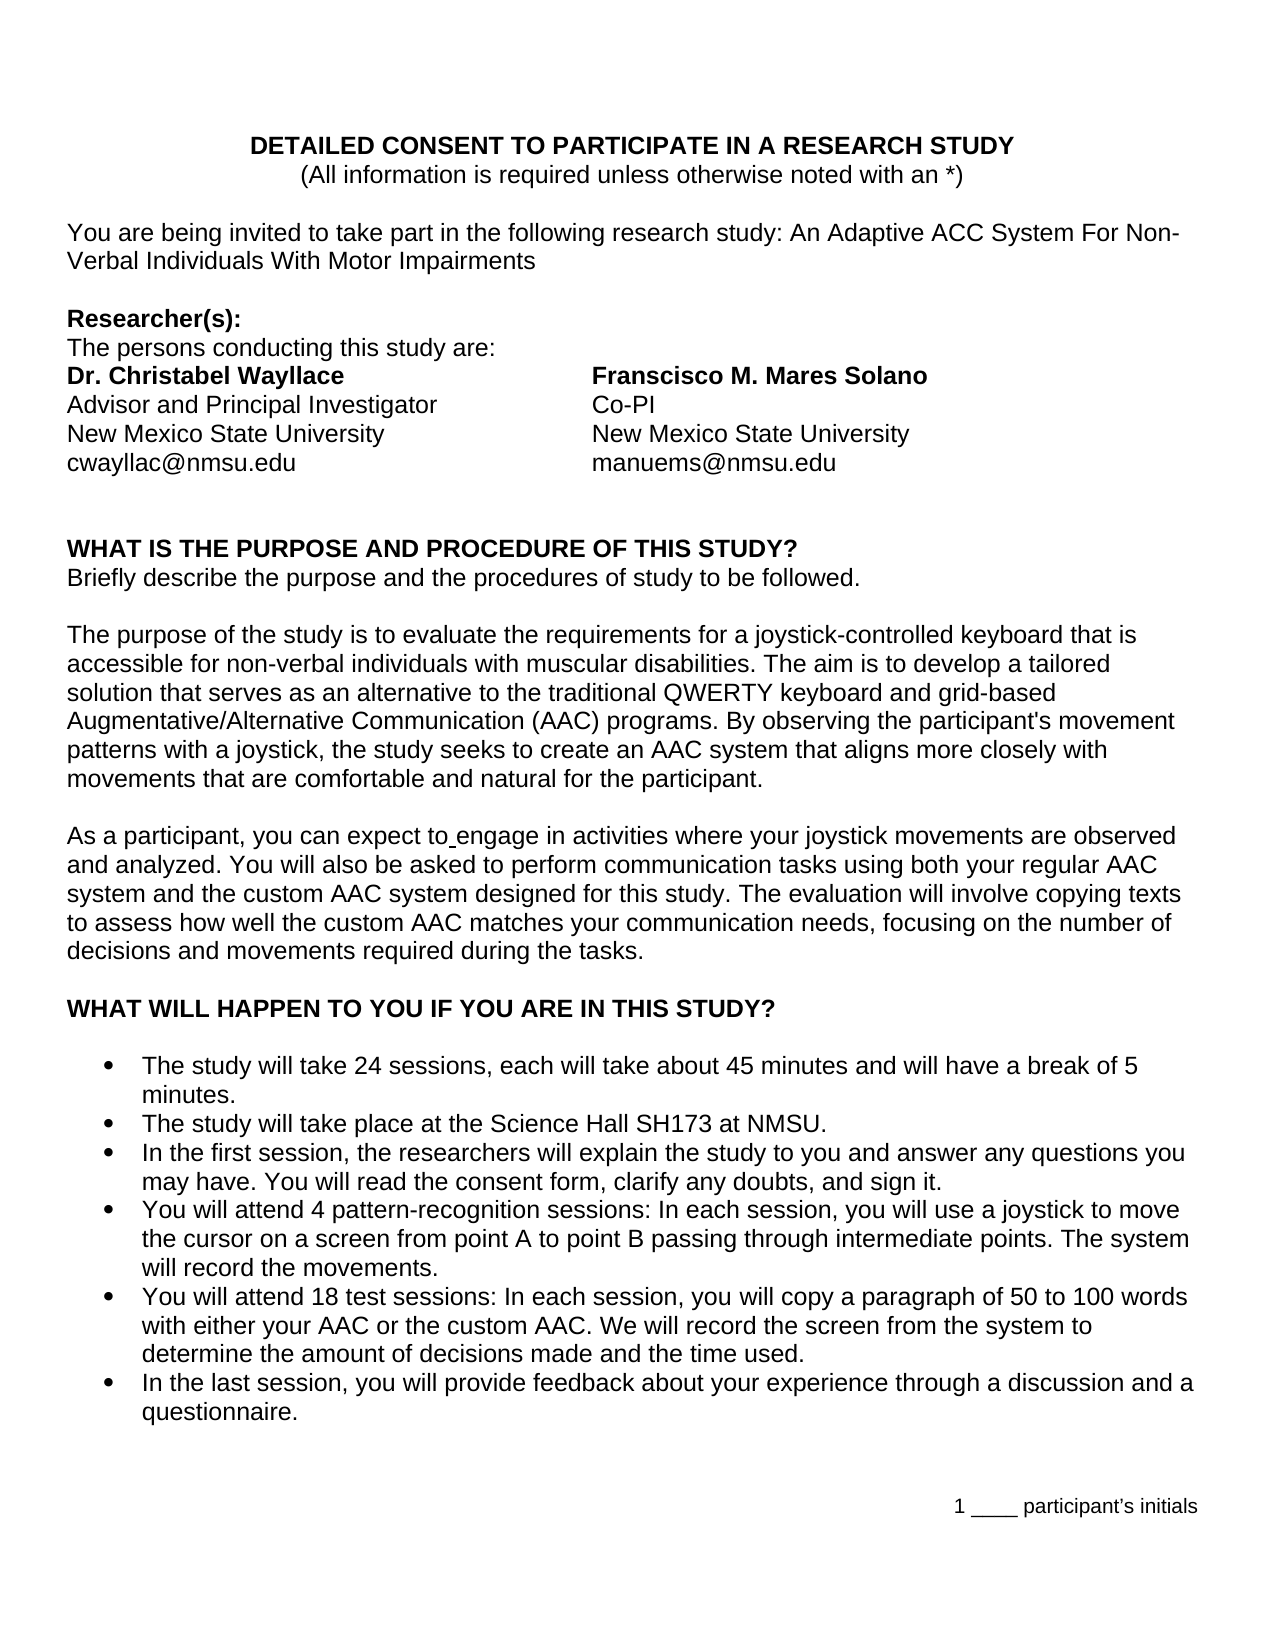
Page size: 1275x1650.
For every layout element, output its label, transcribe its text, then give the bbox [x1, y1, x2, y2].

text (All information is required unless otherwise noted with an *) [67, 160, 1198, 189]
text Researcher(s): [67, 304, 1198, 333]
text cwayllac@nmsu.edu manuems@nmsu.edu [67, 448, 1198, 476]
list The study will take place at the Science Hall SH173 at NMSU. [104, 1109, 1198, 1138]
text WHAT IS THE PURPOSE AND PROCEDURE OF THIS STUDY? [67, 534, 1198, 563]
text Advisor and Principal Investigator Co-PI [67, 390, 1198, 419]
list In the last session, you will provide feedback about your experience through a discussion and a questionnaire. [104, 1368, 1198, 1426]
text You are being invited to take part in the following research study: An Adaptive ACC System For Non-Verbal Individuals With Motor Impairments [67, 218, 1198, 275]
list The study will take 24 sessions, each will take about 45 minutes and will have a break of 5 minutes. [104, 1051, 1198, 1109]
text DETAILED CONSENT TO PARTICIPATE IN A RESEARCH STUDY [67, 131, 1198, 160]
list You will attend 4 pattern-recognition sessions: In each session, you will use a joystick to move the cursor on a screen from point A to point B passing through intermediate points. The system will record the movements. [104, 1195, 1198, 1282]
list You will attend 18 test sessions: In each session, you will copy a paragraph of 50 to 100 words with either your AAC or the custom AAC. We will record the screen from the system to determine the amount of decisions made and the time used. [104, 1282, 1198, 1368]
list In the first session, the researchers will explain the study to you and answer any questions you may have. You will read the consent form, clarify any doubts, and sign it. [104, 1138, 1198, 1195]
text The purpose of the study is to evaluate the requirements for a joystick-controlled keyboard that is accessible for non-verbal individuals with muscular disabilities. The aim is to develop a tailored solution that serves as an alternative to the traditional QWERTY keyboard and grid-based Augmentative/Alternative Communication (AAC) programs. By observing the participant's movement patterns with a joystick, the study seeks to create an AAC system that aligns more closely with movements that are comfortable and natural for the participant. [67, 620, 1198, 793]
text The persons conducting this study are: [67, 333, 1198, 361]
text New Mexico State University New Mexico State University [67, 419, 1198, 448]
text Dr. Christabel Wayllace Franscisco M. Mares Solano [67, 361, 1198, 390]
text WHAT WILL HAPPEN TO YOU IF YOU ARE IN THIS STUDY? [67, 994, 1198, 1023]
text As a participant, you can expect to engage in activities where your joystick movements are observed and analyzed. You will also be asked to perform communication tasks using both your regular AAC system and the custom AAC system designed for this study. The evaluation will involve copying texts to assess how well the custom AAC matches your communication needs, focusing on the number of decisions and movements required during the tasks. [67, 821, 1198, 965]
text Briefly describe the purpose and the procedures of study to be followed. [67, 563, 1198, 591]
